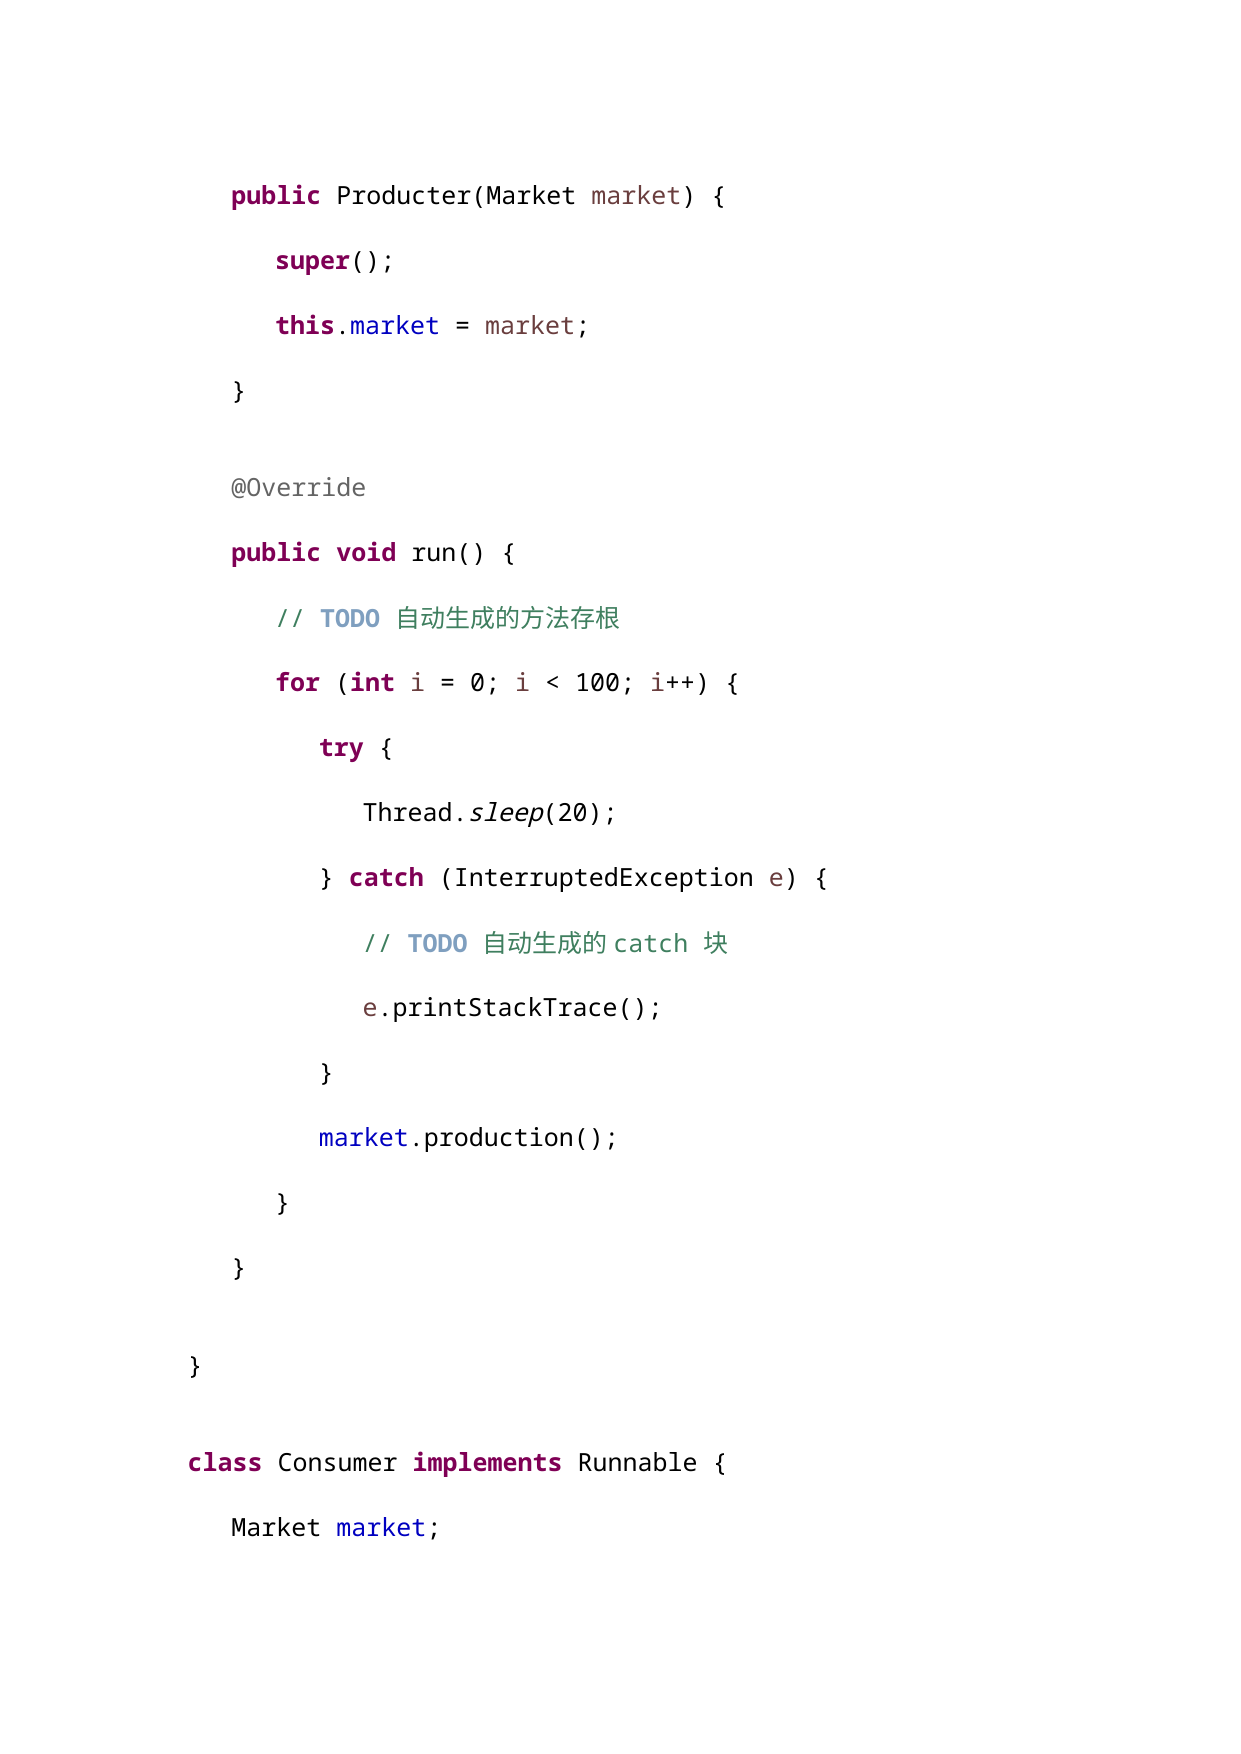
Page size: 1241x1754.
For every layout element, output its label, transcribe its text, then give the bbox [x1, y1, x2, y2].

text // TODO 自动生成的方法存根 [187, 584, 1053, 649]
text } [187, 1234, 1053, 1299]
text Market market; [187, 1494, 1053, 1559]
text // TODO 自动生成的 catch 块 [187, 909, 1053, 974]
text try { [187, 714, 1053, 779]
text public void run() { [187, 519, 1053, 584]
text @Override [187, 454, 1053, 519]
text } catch (InterruptedException e) { [187, 844, 1053, 909]
text Thread.sleep(20); [187, 779, 1053, 844]
text e.printStackTrace(); [187, 974, 1053, 1039]
text } [187, 1169, 1053, 1234]
text } [187, 1039, 1053, 1104]
text market.production(); [187, 1104, 1053, 1169]
text } [187, 1332, 1053, 1397]
text super(); [187, 227, 1053, 292]
text } [187, 357, 1053, 422]
text class Consumer implements Runnable { [187, 1429, 1053, 1494]
text this.market = market; [187, 292, 1053, 357]
text for (int i = 0; i < 100; i++) { [187, 649, 1053, 714]
text public Producter(Market market) { [187, 162, 1053, 227]
